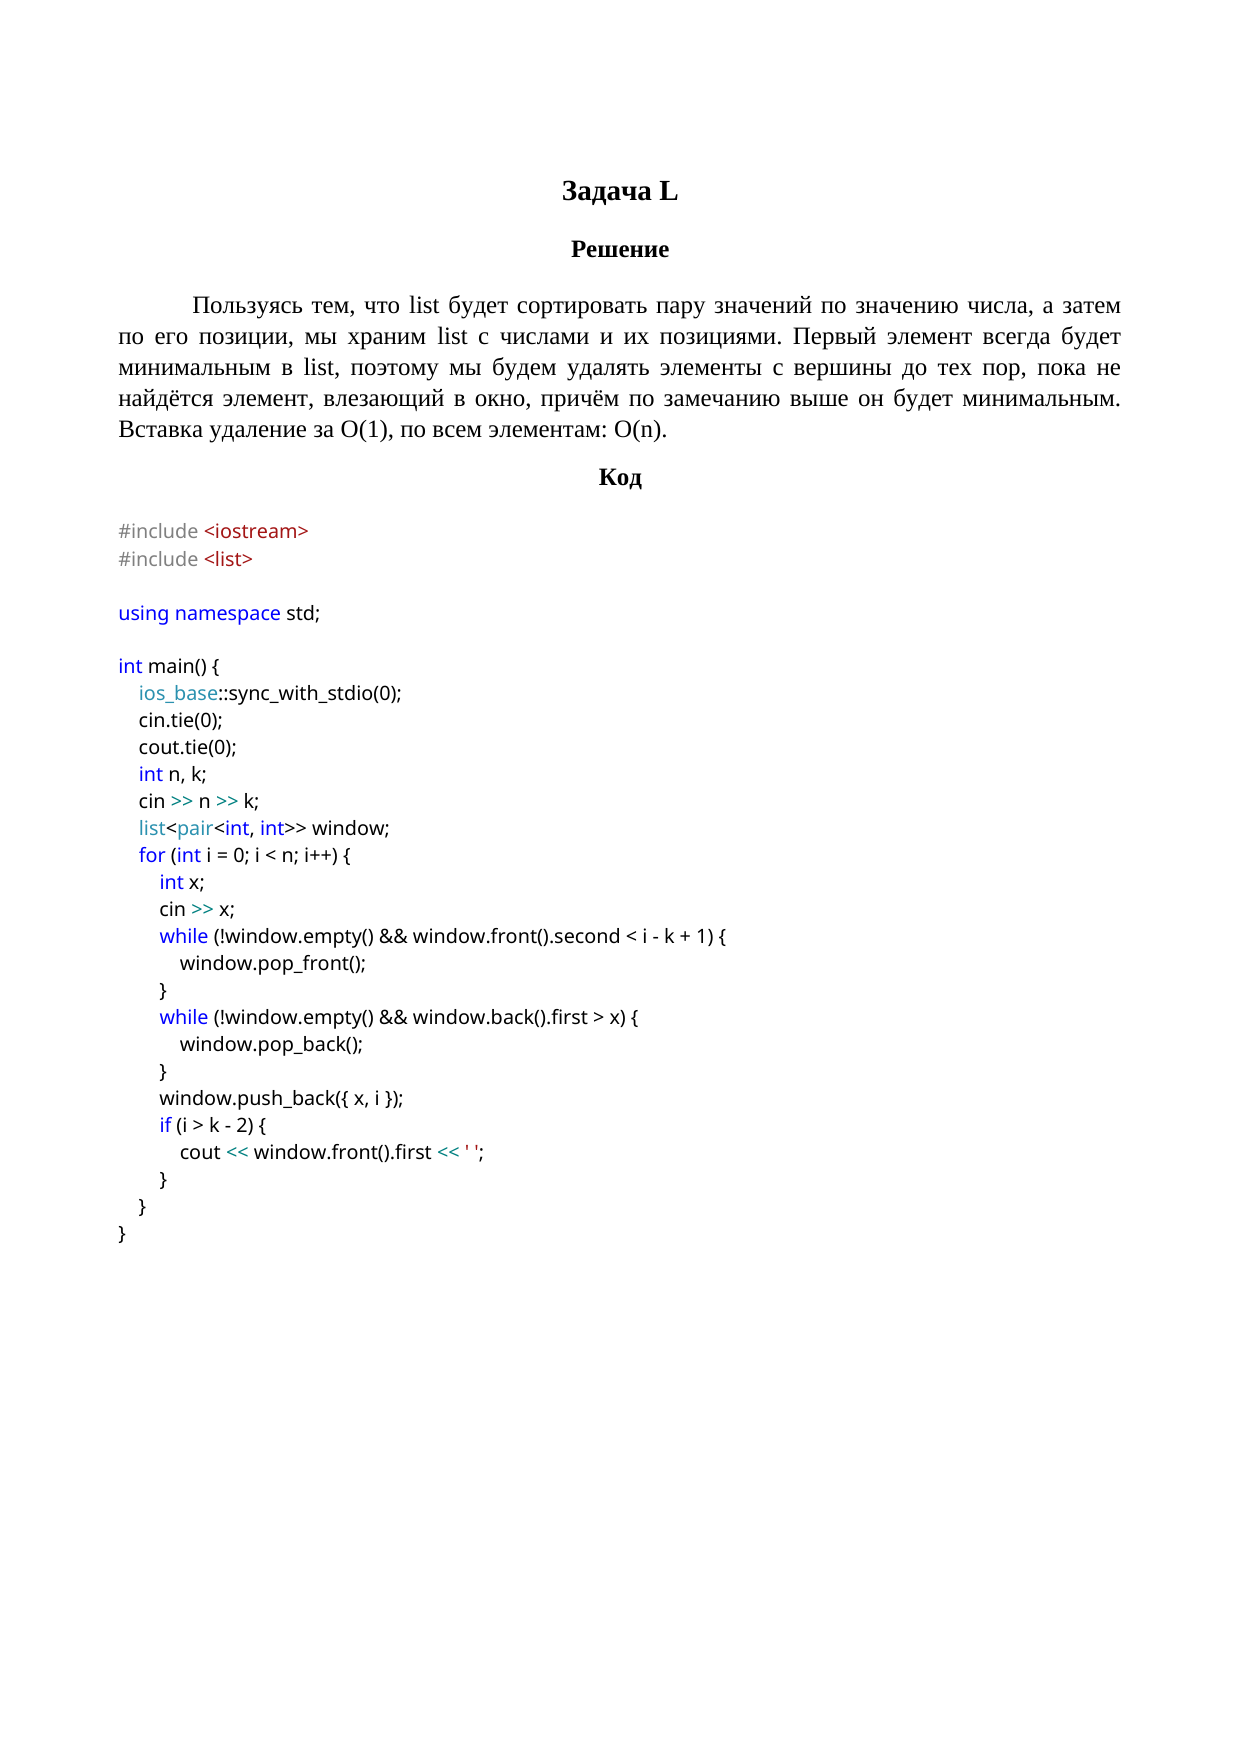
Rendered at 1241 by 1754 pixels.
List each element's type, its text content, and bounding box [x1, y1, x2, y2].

text cin.tie(0); [118, 707, 1122, 734]
text cin >> n >> k; [118, 788, 1122, 814]
text using namespace std; [118, 599, 1122, 626]
text int n, k; [118, 761, 1122, 788]
text int x; [118, 868, 1122, 896]
text } [118, 1219, 1122, 1246]
subtitle Код [118, 462, 1122, 491]
text } [118, 1165, 1122, 1192]
text ios_base::sync_with_stdio(0); [118, 680, 1122, 707]
text for (int i = 0; i < n; i++) { [118, 842, 1122, 868]
text list<pair<int, int>> window; [118, 814, 1122, 842]
text window.pop_front(); [118, 949, 1122, 976]
text cout.tie(0); [118, 734, 1122, 761]
text cout << window.front().first << ' '; [118, 1138, 1122, 1165]
text window.push_back({ x, i }); [118, 1084, 1122, 1111]
text } [118, 1057, 1122, 1084]
text int main() { [118, 653, 1122, 680]
text #include <iostream> [118, 518, 1122, 545]
text Пользуясь тем, что list будет сортировать пару значений по значению числа, а затем по его позиции, мы храним list c числами и их позициями. Первый элемент всегда будет минимальным в list, поэтому мы будем удалять элементы с вершины до тех пор, пока не найдётся элемент, влезающий в окно, причём по замечанию выше он будет минимальным. Вставка удаление за O(1), по всем элементам: O(n). [118, 290, 1122, 443]
subtitle Решение [118, 234, 1122, 263]
text #include <list> [118, 545, 1122, 572]
text } [118, 1192, 1122, 1219]
subtitle Задача L [118, 173, 1122, 206]
text } [118, 976, 1122, 1003]
text while (!window.empty() && window.back().first > x) { [118, 1003, 1122, 1030]
text window.pop_back(); [118, 1030, 1122, 1057]
text if (i > k - 2) { [118, 1111, 1122, 1138]
text while (!window.empty() && window.front().second < i - k + 1) { [118, 922, 1122, 949]
text cin >> x; [118, 896, 1122, 922]
